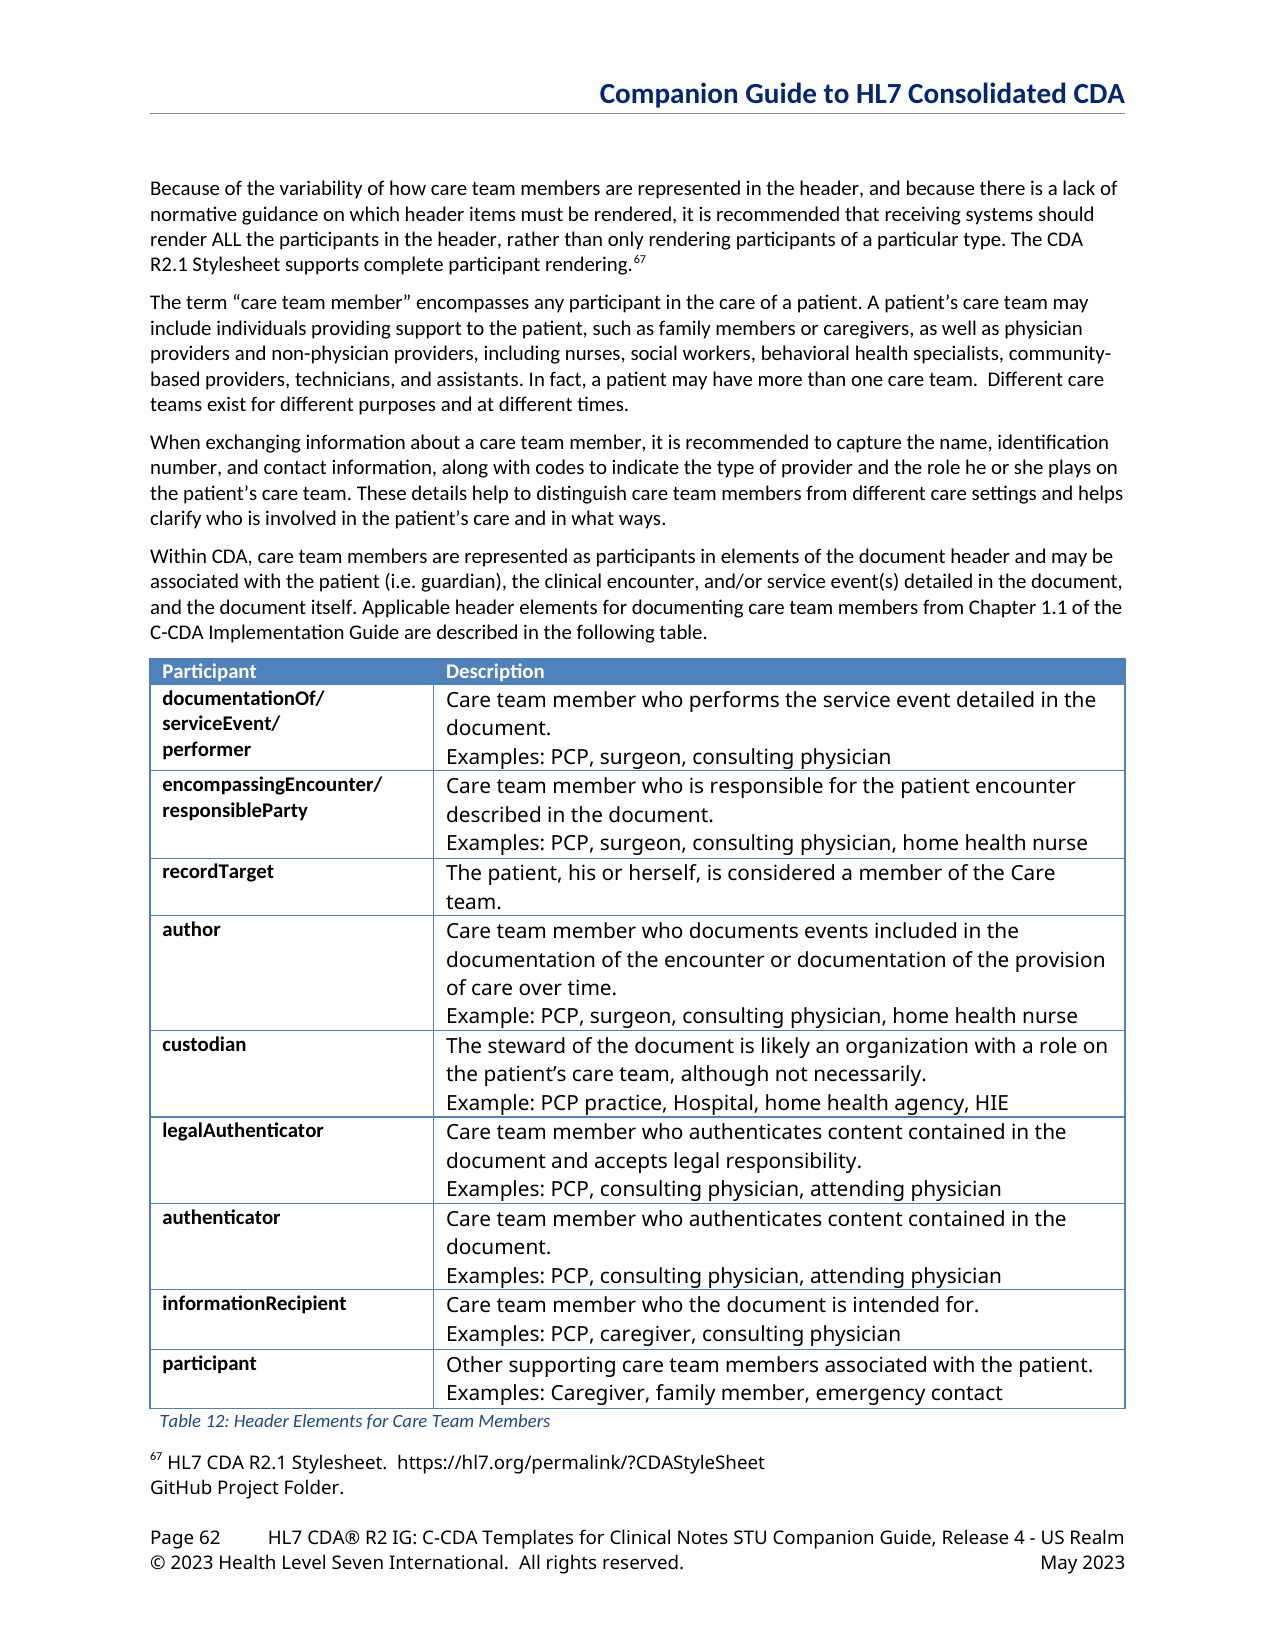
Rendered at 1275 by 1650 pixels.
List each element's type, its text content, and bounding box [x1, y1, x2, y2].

text Table 12: Header Elements for Care Team Members [150, 1409, 1125, 1432]
table_cell The steward of the document is likely an organization with a role on the patient’s care team, although not necessarily. Example: PCP practice, Hospital, home health agency, HIE [434, 1031, 1124, 1116]
table_cell The patient, his or herself, is considered a member of the Care team. [434, 859, 1124, 915]
table_cell Other supporting care team members associated with the patient. Examples: Caregiver, family member, emergency contact [434, 1350, 1124, 1408]
table_cell author [151, 916, 433, 1030]
table_header Participant [151, 659, 433, 684]
text Within CDA, care team members are represented as participants in elements of the document header and may be associated with the patient (i.e. guardian), the clinical encounter, and/or service event(s) detailed in the document, and the document itself. Applicable header elements for documenting care team members from Chapter 1.1 of the C-CDA Implementation Guide are described in the following table. [150, 543, 1125, 645]
table_cell Care team member who performs the service event detailed in the document. Examples: PCP, surgeon, consulting physician [434, 685, 1124, 770]
table_cell Care team member who authenticates content contained in the document. Examples: PCP, consulting physician, attending physician [434, 1204, 1124, 1289]
table_cell documentationOf/ serviceEvent/ performer [151, 685, 433, 770]
text Because of the variability of how care team members are represented in the header, and because there is a lack of normative guidance on which header items must be rendered, it is recommended that receiving systems should render ALL the participants in the header, rather than only rendering participants of a particular type. The CDA R2.1 Stylesheet supports complete participant rendering. [150, 175, 1125, 277]
text When exchanging information about a care team member, it is recommended to capture the name, identification number, and contact information, along with codes to indicate the type of provider and the role he or she plays on the patient’s care team. These details help to distinguish care team members from different care settings and helps clarify who is involved in the patient’s care and in what ways. [150, 429, 1125, 531]
table_header Description [434, 659, 1124, 684]
table_cell Care team member who authenticates content contained in the document and accepts legal responsibility. Examples: PCP, consulting physician, attending physician [434, 1118, 1124, 1203]
text The term “care team member” encompasses any participant in the care of a patient. A patient’s care team may include individuals providing support to the patient, such as family members or caregivers, as well as physician providers and non-physician providers, including nurses, social workers, behavioral health specialists, community-based providers, technicians, and assistants. In fact, a patient may have more than one care team. Different care teams exist for different purposes and at different times. [150, 289, 1125, 417]
table_cell Care team member who is responsible for the patient encounter described in the document. Examples: PCP, surgeon, consulting physician, home health nurse [434, 771, 1124, 857]
table_cell legalAuthenticator [151, 1118, 433, 1203]
table_cell Care team member who documents events included in the documentation of the encounter or documentation of the provision of care over time. Example: PCP, surgeon, consulting physician, home health nurse [434, 916, 1124, 1030]
table_cell informationRecipient [151, 1290, 433, 1349]
table_cell recordTarget [151, 859, 433, 915]
table_cell custodian [151, 1031, 433, 1116]
table_cell Care team member who the document is intended for. Examples: PCP, caregiver, consulting physician [434, 1290, 1124, 1349]
table_cell participant [151, 1350, 433, 1408]
table_cell encompassingEncounter/ responsibleParty [151, 771, 433, 857]
table_cell authenticator [151, 1204, 433, 1289]
